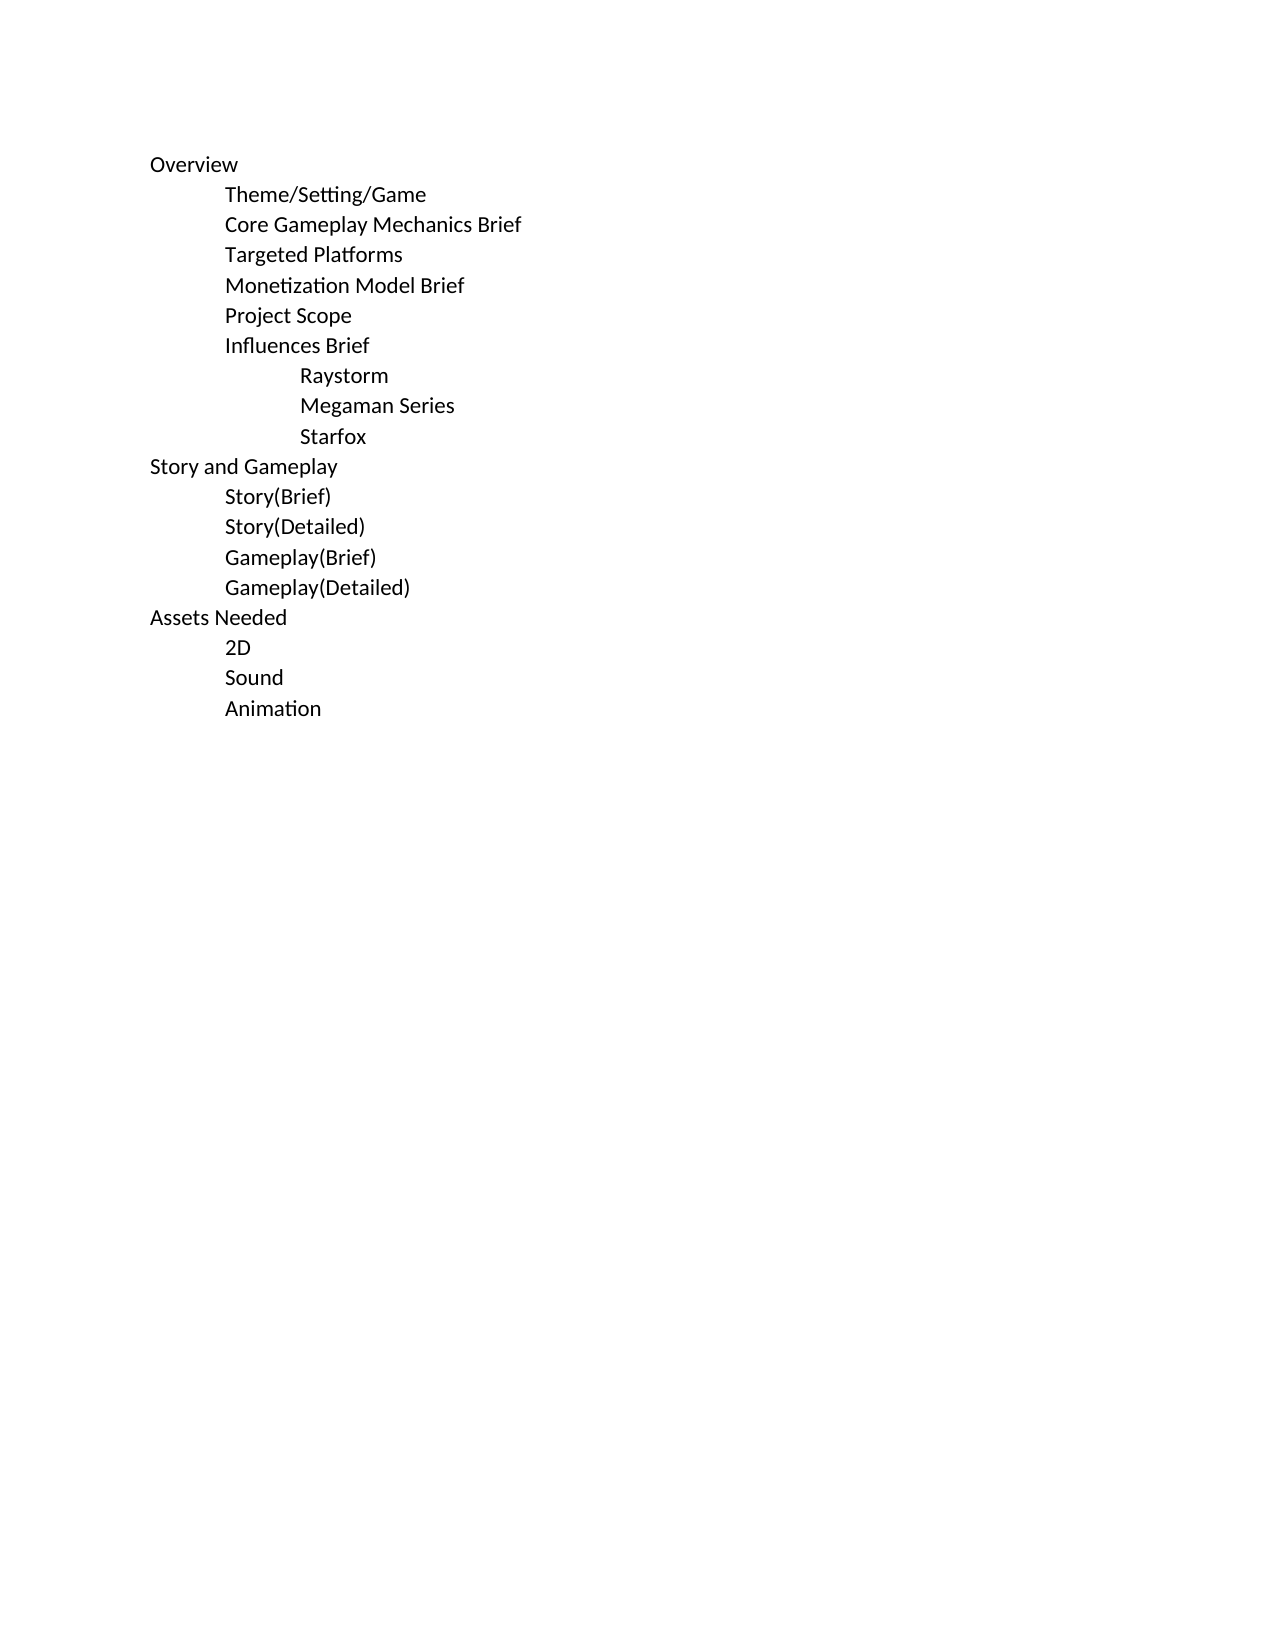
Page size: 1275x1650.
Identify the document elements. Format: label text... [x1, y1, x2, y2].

text Overview Theme/Setting/Game Core Gameplay Mechanics Brief Targeted Platforms Monetization Model Brief Project Scope Influences Brief Raystorm Megaman Series Starfox Story and Gameplay Story(Brief) Story(Detailed) Gameplay(Brief) Gameplay(Detailed) Assets Needed 2D Sound Animation [150, 150, 1125, 722]
